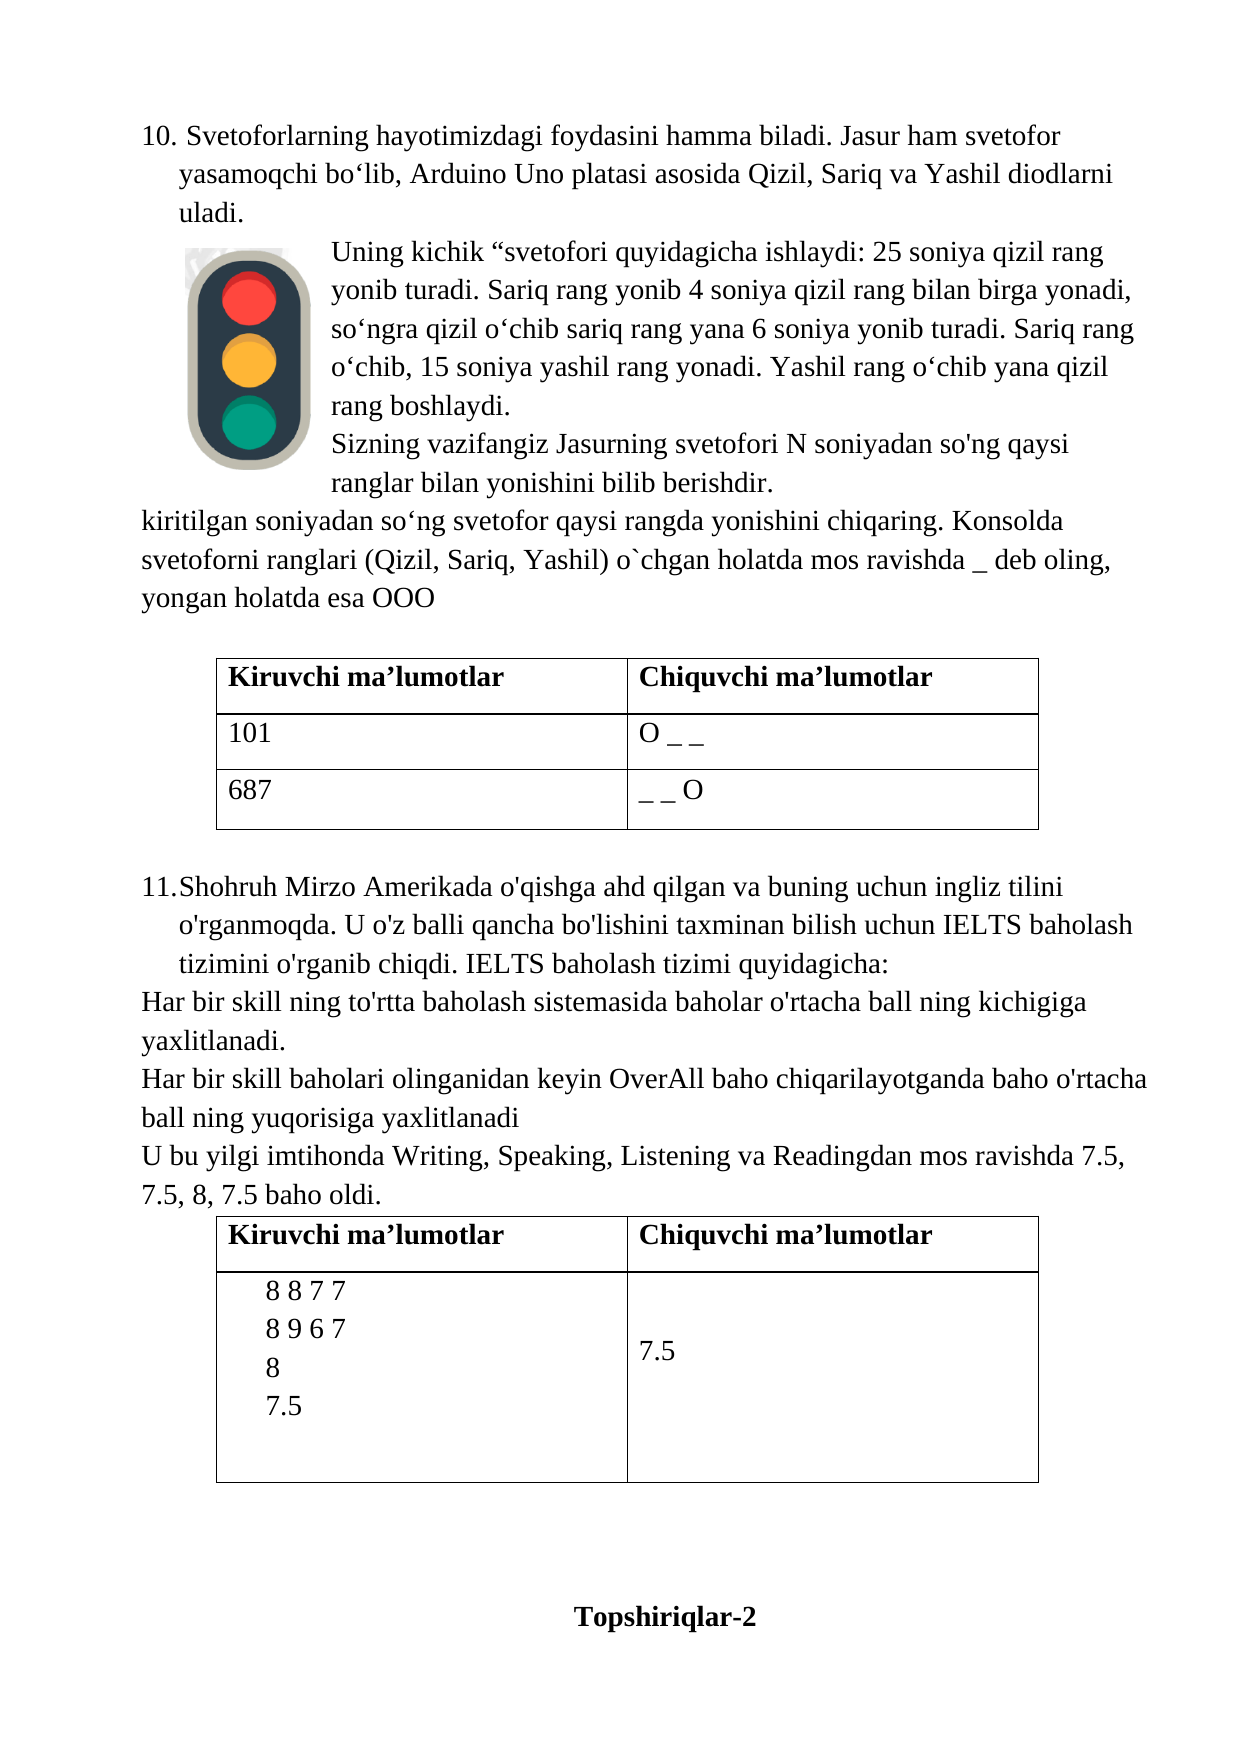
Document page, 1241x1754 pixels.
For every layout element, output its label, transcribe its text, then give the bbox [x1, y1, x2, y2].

table_header Kiruvchi ma’lumotlar [217, 659, 627, 713]
table_cell _ _ O [628, 770, 1038, 829]
table_cell 7.5 [628, 1273, 1038, 1482]
text U bu yilgi imtihonda Writing, Speaking, Listening va Readingdan mos ravishda 7.5, 7.5, 8, 7.5 baho oldi. [141, 1138, 1152, 1211]
text Har bir skill baholari olinganidan keyin OverAll baho chiqarilayotganda baho o'rtacha ball ning yuqorisiga yaxlitlanadi [141, 1061, 1152, 1133]
list Topshiriqlar-2 [178, 1599, 1152, 1632]
picture [183, 248, 312, 471]
list Svetoforlarning hayotimizdagi foydasini hamma biladi. Jasur ham svetofor yasamoqchi bo‘lib, Arduino Uno platasi asosida Qizil, Sariq va Yashil diodlarni uladi. [141, 118, 1152, 229]
text Har bir skill ning to'rtta baholash sistemasida baholar o'rtacha ball ning kichigiga yaxlitlanadi. [141, 984, 1152, 1056]
table_cell 8 8 7 7 8 9 6 7 8 7.5 [217, 1273, 627, 1482]
table_header Chiquvchi ma’lumotlar [628, 659, 1038, 713]
table_cell 101 [217, 715, 627, 769]
text Uning kichik “svetofori quyidagicha ishlaydi: 25 soniya qizil rang yonib turadi. Sariq rang yonib 4 soniya qizil rang bilan birga yonadi, so‘ngra qizil o‘chib sariq rang yana 6 soniya yonib turadi. Sariq rang o‘chib, 15 soniya yashil rang yonadi. Yashil rang o‘chib yana qizil rang boshlaydi. Sizning vazifangiz Jasurning svetofori N soniyadan so'ng qaysi ranglar bilan yonishini bilib berishdir. [141, 234, 1152, 498]
table_cell O _ _ [628, 715, 1038, 769]
list Shohruh Mirzo Amerikada o'qishga ahd qilgan va buning uchun ingliz tilini o'rganmoqda. U o'z balli qancha bo'lishini taxminan bilish uchun IELTS baholash tizimini o'rganib chiqdi. IELTS baholash tizimi quyidagicha: [141, 869, 1152, 979]
table_header Chiquvchi ma’lumotlar [628, 1217, 1038, 1271]
text kiritilgan soniyadan so‘ng svetofor qaysi rangda yonishini chiqaring. Konsolda svetoforni ranglari (Qizil, Sariq, Yashil) o`chgan holatda mos ravishda _ deb oling, yongan holatda esa OOO [141, 503, 1152, 614]
table_cell 687 [217, 770, 627, 829]
table_header Kiruvchi ma’lumotlar [217, 1217, 627, 1271]
